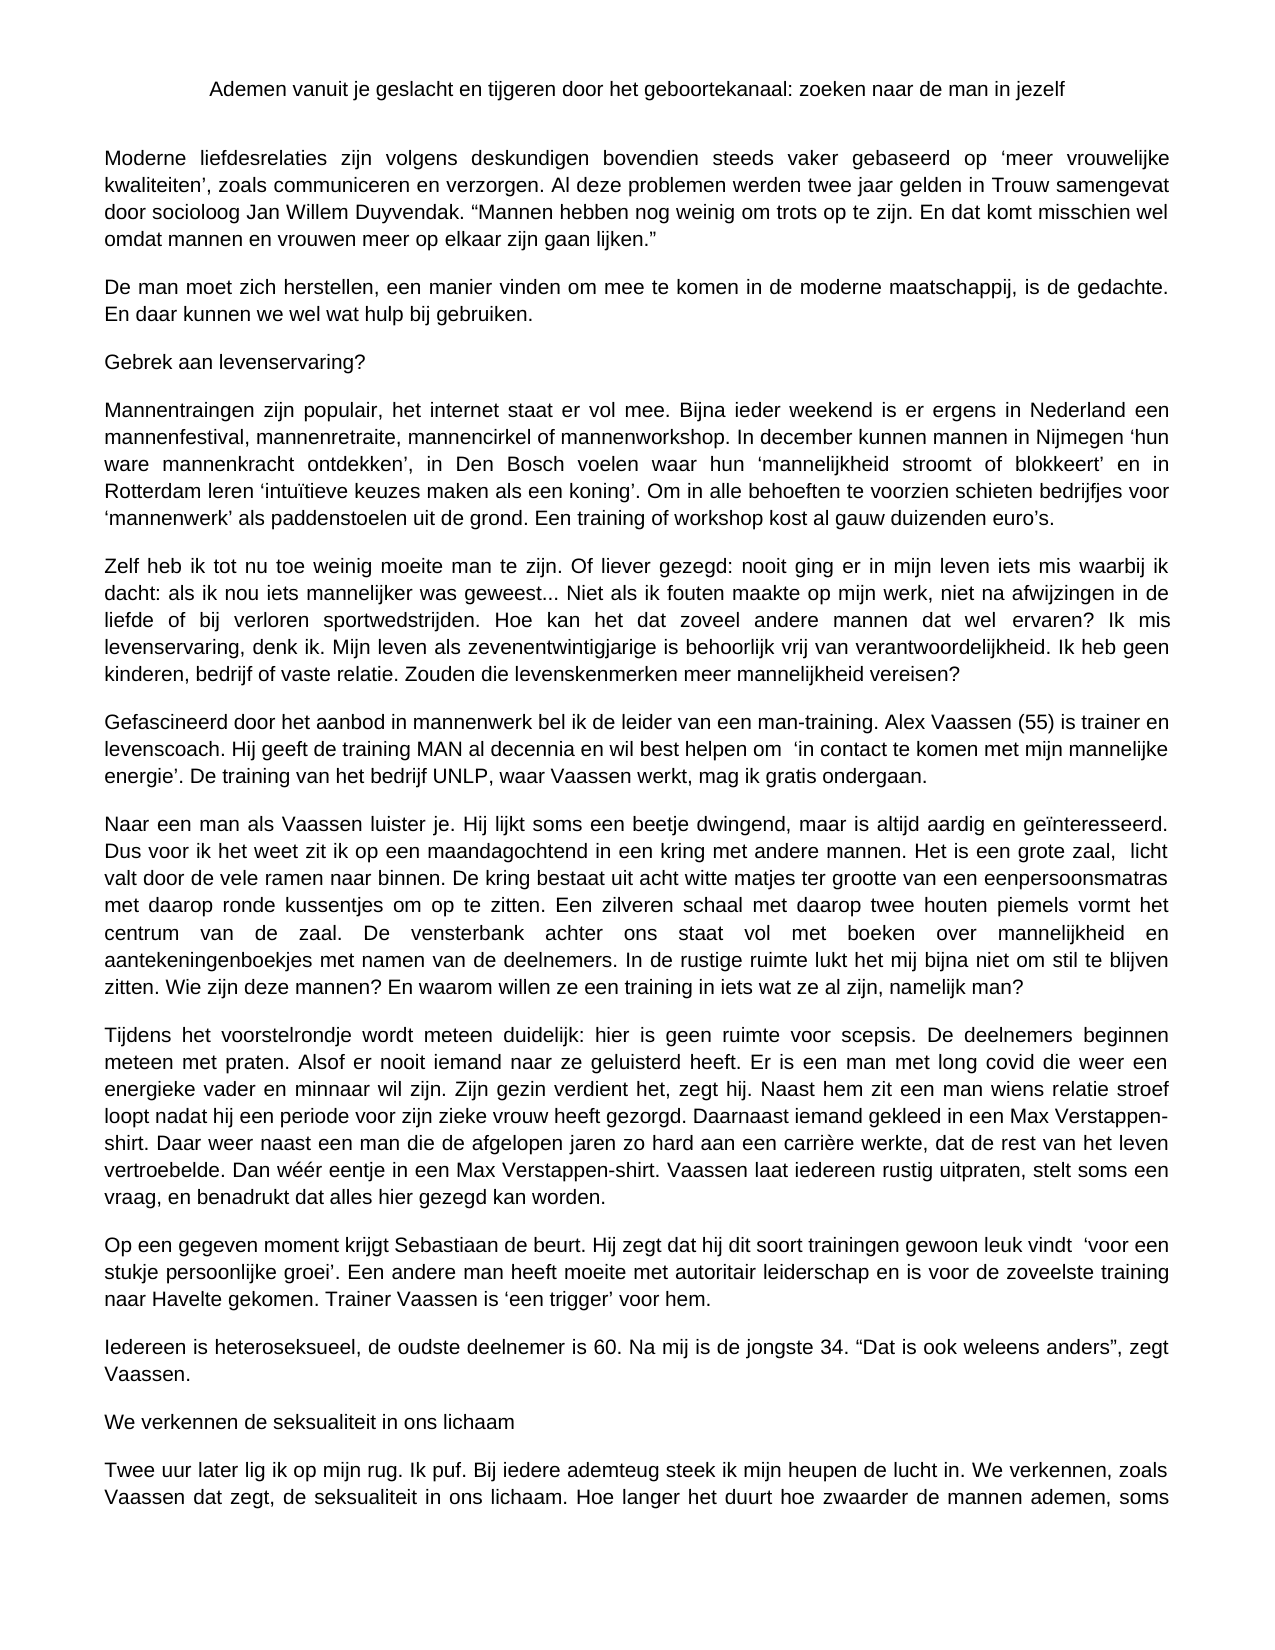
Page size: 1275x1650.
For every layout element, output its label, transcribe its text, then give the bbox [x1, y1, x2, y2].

text Op een gegeven moment krijgt Sebastiaan de beurt. Hij zegt dat hij dit soort trainingen gewoon leuk vindt ‘voor een stukje persoonlijke groei’. Een andere man heeft moeite met autoritair leiderschap en is voor de zoveelste training naar Havelte gekomen. Trainer Vaassen is ‘een trigger’ voor hem. [104, 1230, 1171, 1311]
text Gefascineerd door het aanbod in mannenwerk bel ik de leider van een man-training. Alex Vaassen (55) is trainer en levenscoach. Hij geeft de training MAN al decennia en wil best helpen om ‘in contact te komen met mijn mannelijke energie’. De training van het bedrijf UNLP, waar Vaassen werkt, mag ik gratis ondergaan. [104, 707, 1171, 788]
text Tijdens het voorstelrondje wordt meteen duidelijk: hier is geen ruimte voor scepsis. De deelnemers beginnen meteen met praten. Alsof er nooit iemand naar ze geluisterd heeft. Er is een man met long covid die weer een energieke vader en minnaar wil zijn. Zijn gezin verdient het, zegt hij. Naast hem zit een man wiens relatie stroef loopt nadat hij een periode voor zijn zieke vrouw heeft gezorgd. Daarnaast iemand gekleed in een Max Verstappen-shirt. Daar weer naast een man die de afgelopen jaren zo hard aan een carrière werkte, dat de rest van het leven vertroebelde. Dan wéér eentje in een Max Verstappen-shirt. Vaassen laat iedereen rustig uitpraten, stelt soms een vraag, en benadrukt dat alles hier gezegd kan worden. [104, 1019, 1171, 1209]
text Gebrek aan levenservaring? [104, 346, 1171, 373]
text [104, 1455, 1171, 1509]
text De man moet zich herstellen, een manier vinden om mee te komen in de moderne maatschappij, is de gedachte. En daar kunnen we wel wat hulp bij gebruiken. [104, 271, 1171, 326]
text Zelf heb ik tot nu toe weinig moeite man te zijn. Of liever gezegd: nooit ging er in mijn leven iets mis waarbij ik dacht: als ik nou iets mannelijker was geweest... Niet als ik fouten maakte op mijn werk, niet na afwijzingen in de liefde of bij verloren sportwedstrijden. Hoe kan het dat zoveel andere mannen dat wel ­ervaren? Ik mis levenservaring, denk ik. Mijn leven als zevenentwintigjarige is behoorlijk vrij van verantwoordelijkheid. Ik heb geen kinderen, bedrijf of vaste relatie. Zouden die levenskenmerken meer mannelijkheid vereisen? [104, 551, 1171, 686]
text We verkennen de seksualiteit in ons lichaam [104, 1407, 1171, 1434]
text Mannentraingen zijn populair, het internet staat er vol mee. Bijna ieder weekend is er ergens in Nederland een mannenfestival, mannenretraite, mannencirkel of mannenworkshop. In december kunnen mannen in Nijmegen ‘hun ware mannenkracht ontdekken’, in Den Bosch voelen waar hun ‘mannelijkheid stroomt of blokkeert’ en in Rotterdam leren ‘intuïtieve keuzes maken als een koning’. Om in alle behoeften te voorzien schieten bedrijfjes voor ‘mannenwerk’ als paddenstoelen uit de grond. Een training of workshop kost al gauw duizenden euro’s. [104, 394, 1171, 530]
text Naar een man als Vaassen luister je. Hij lijkt soms een beetje dwingend, maar is altijd aardig en geïnteresseerd. Dus voor ik het weet zit ik op een maandagochtend in een kring met andere mannen. Het is een grote zaal, licht valt door de vele ramen naar binnen. De kring bestaat uit acht witte matjes ter grootte van een eenpersoonsmatras met daarop ronde kussentjes om op te zitten. Een zilveren schaal met daarop twee houten piemels vormt het centrum van de zaal. De vensterbank achter ons staat vol met boeken over mannelijkheid en aantekeningenboekjes met namen van de deelnemers. In de rustige ruimte lukt het mij bijna niet om stil te blijven zitten. Wie zijn deze mannen? En waarom willen ze een training in iets wat ze al zijn, namelijk man? [104, 809, 1171, 998]
text Iedereen is heteroseksueel, de oudste deelnemer is 60. Na mij is de jongste 34. “Dat is ook weleens anders”, zegt Vaassen. [104, 1332, 1171, 1386]
text Moderne liefdesrelaties zijn volgens deskundigen bovendien steeds vaker gebaseerd op ‘meer vrouwelijke kwaliteiten’, zoals communiceren en verzorgen. Al deze problemen werden twee jaar gelden in Trouw samengevat door socioloog Jan Willem Duyvendak. “Mannen hebben nog weinig om trots op te zijn. En dat komt misschien wel omdat mannen en vrouwen meer op ­elkaar zijn gaan lijken.” [104, 142, 1171, 251]
